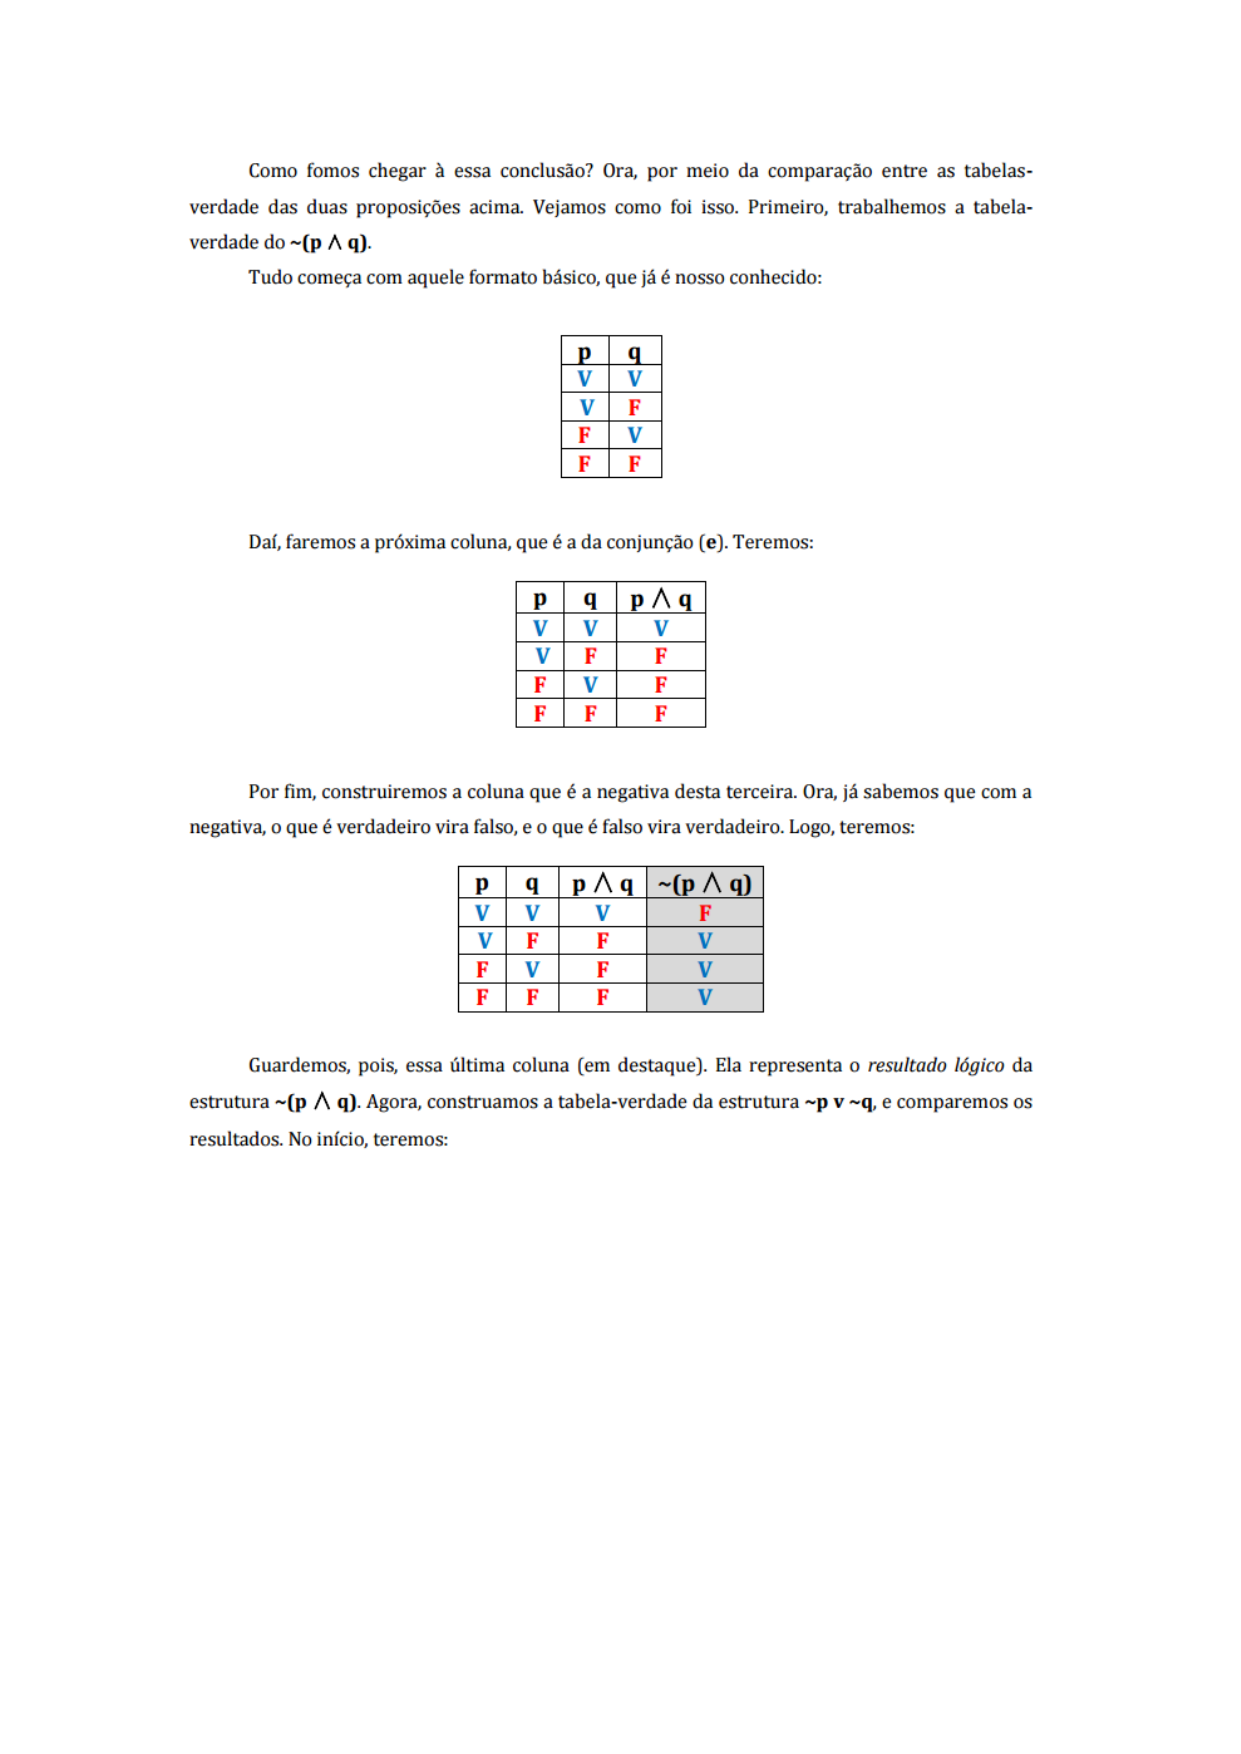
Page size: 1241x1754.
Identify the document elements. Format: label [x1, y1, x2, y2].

picture [177, 147, 1063, 1162]
